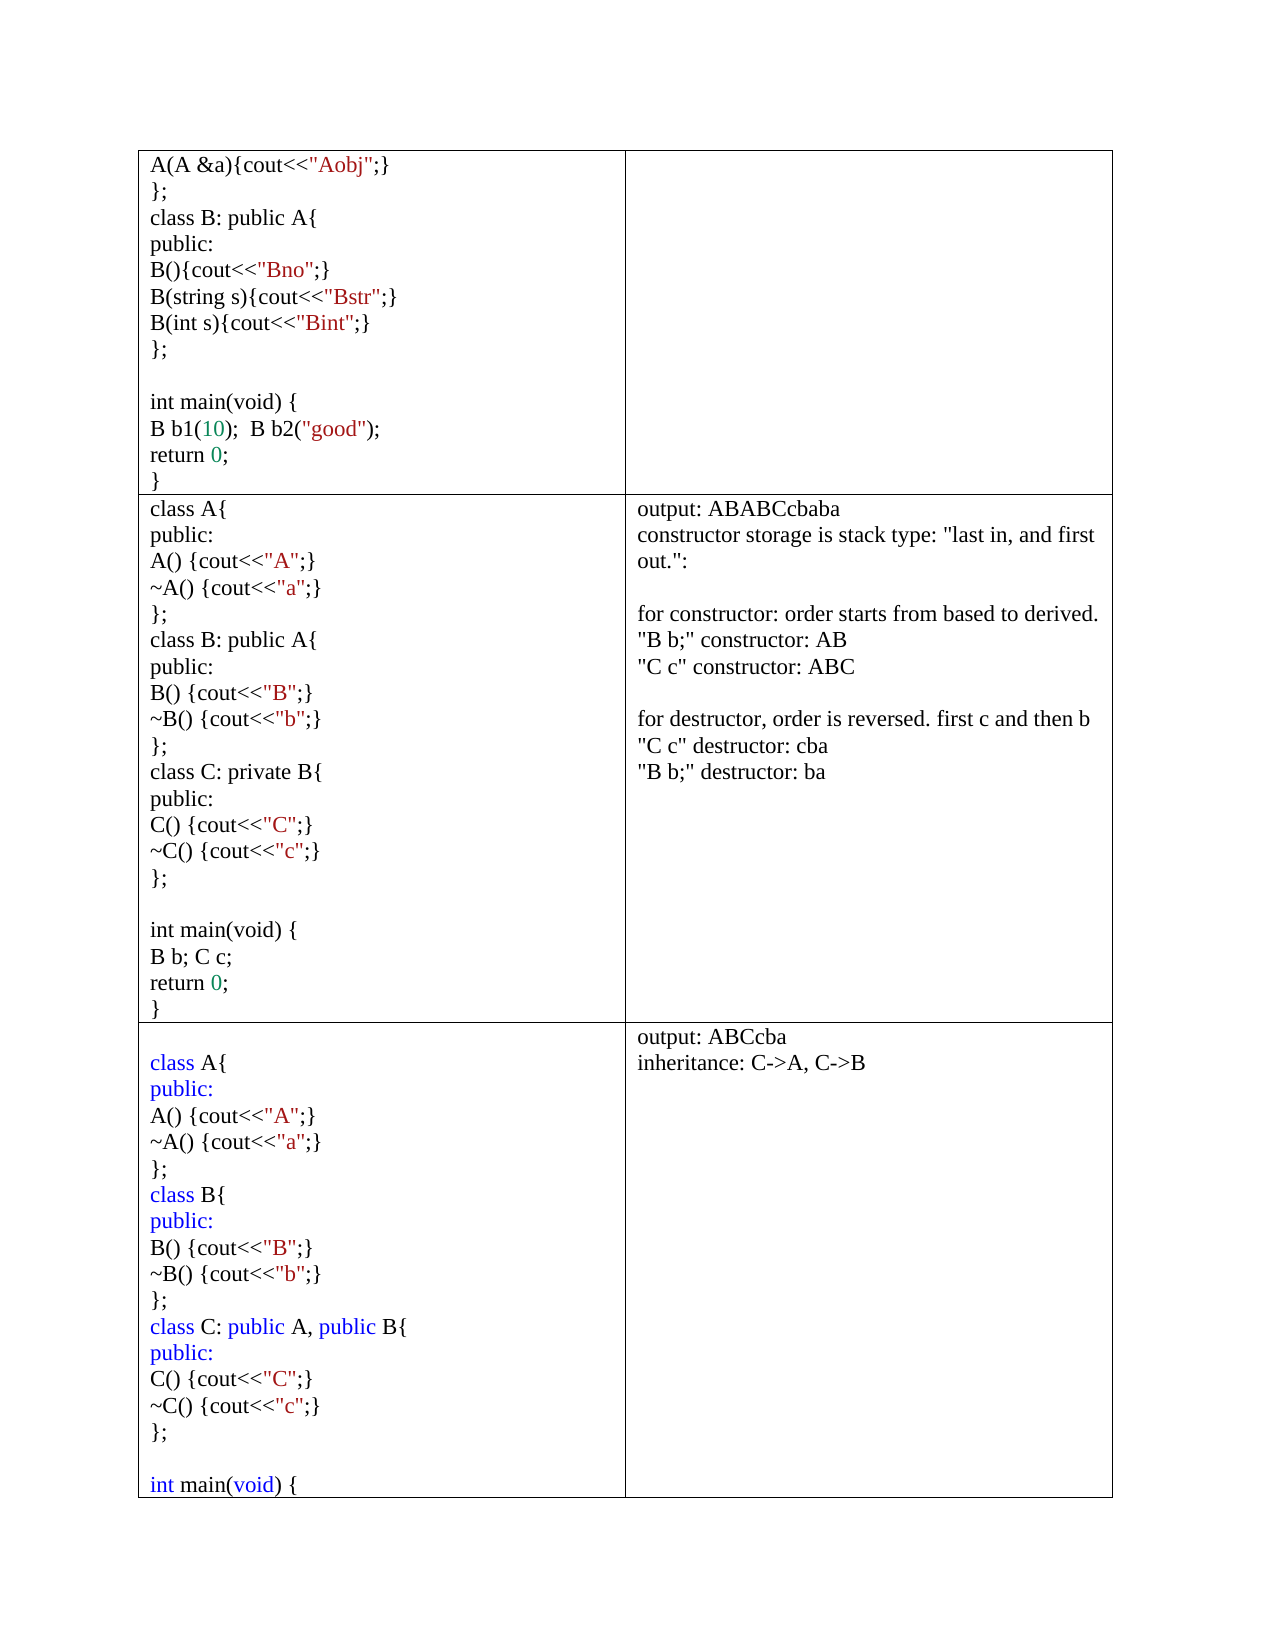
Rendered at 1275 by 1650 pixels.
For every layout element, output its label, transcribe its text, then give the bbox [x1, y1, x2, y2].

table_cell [139, 1023, 625, 1497]
table_cell output: ABABCcbaba constructor storage is stack type: "last in, and first out.": for constructor: order starts from based to derived. "B b;" constructor: AB "C c" constructor: ABC for destructor, order is reversed. first c and then b "C c" destructor: cba "B b;" destructor: ba [626, 495, 1112, 1022]
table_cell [626, 151, 1112, 494]
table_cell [139, 151, 625, 494]
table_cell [626, 1023, 1112, 1497]
table_cell class A{ public: A() {cout<<"A";} ~A() {cout<<"a";} }; class B: public A{ public: B() {cout<<"B";} ~B() {cout<<"b";} }; class C: private B{ public: C() {cout<<"C";} ~C() {cout<<"c";} }; int main(void) { B b; C c; return 0; } [139, 495, 625, 1022]
